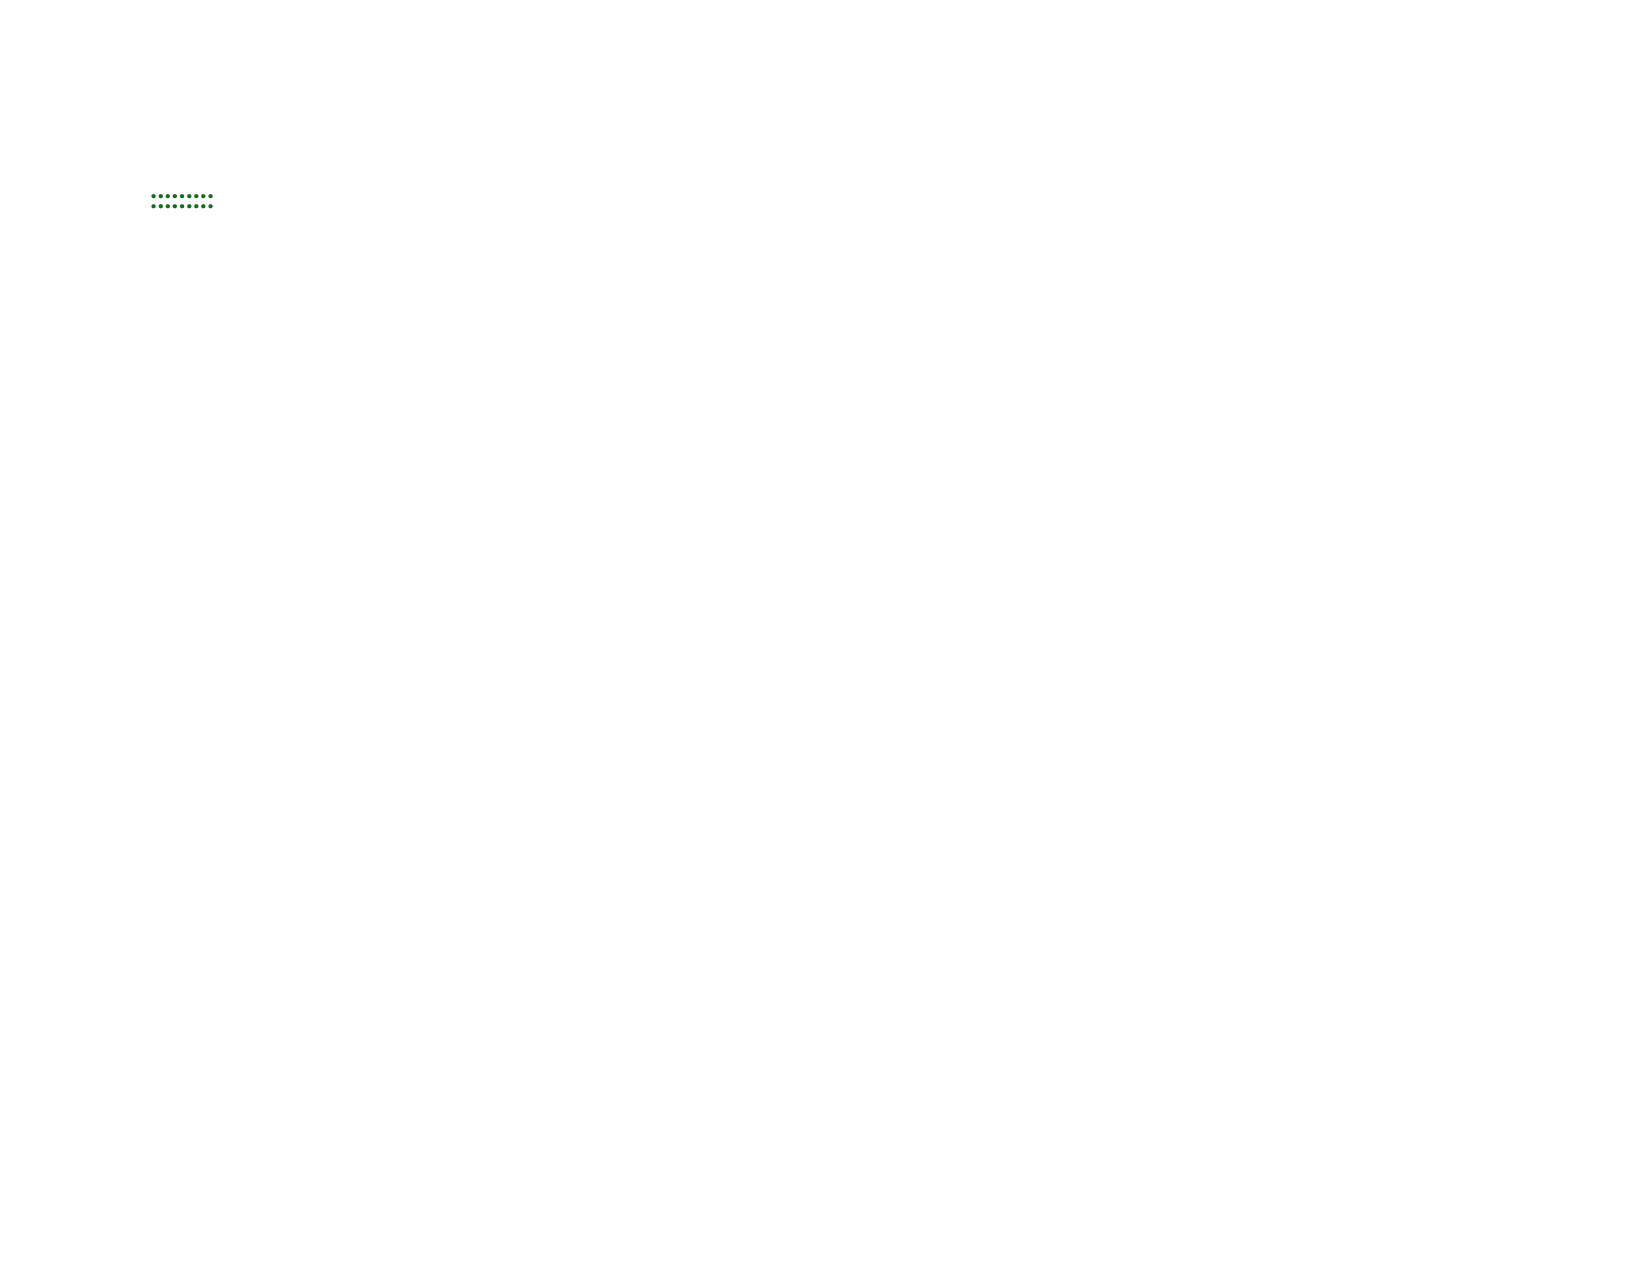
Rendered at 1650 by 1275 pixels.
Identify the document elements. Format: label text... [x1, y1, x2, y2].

subtitle ::::::::: [150, 181, 1500, 215]
